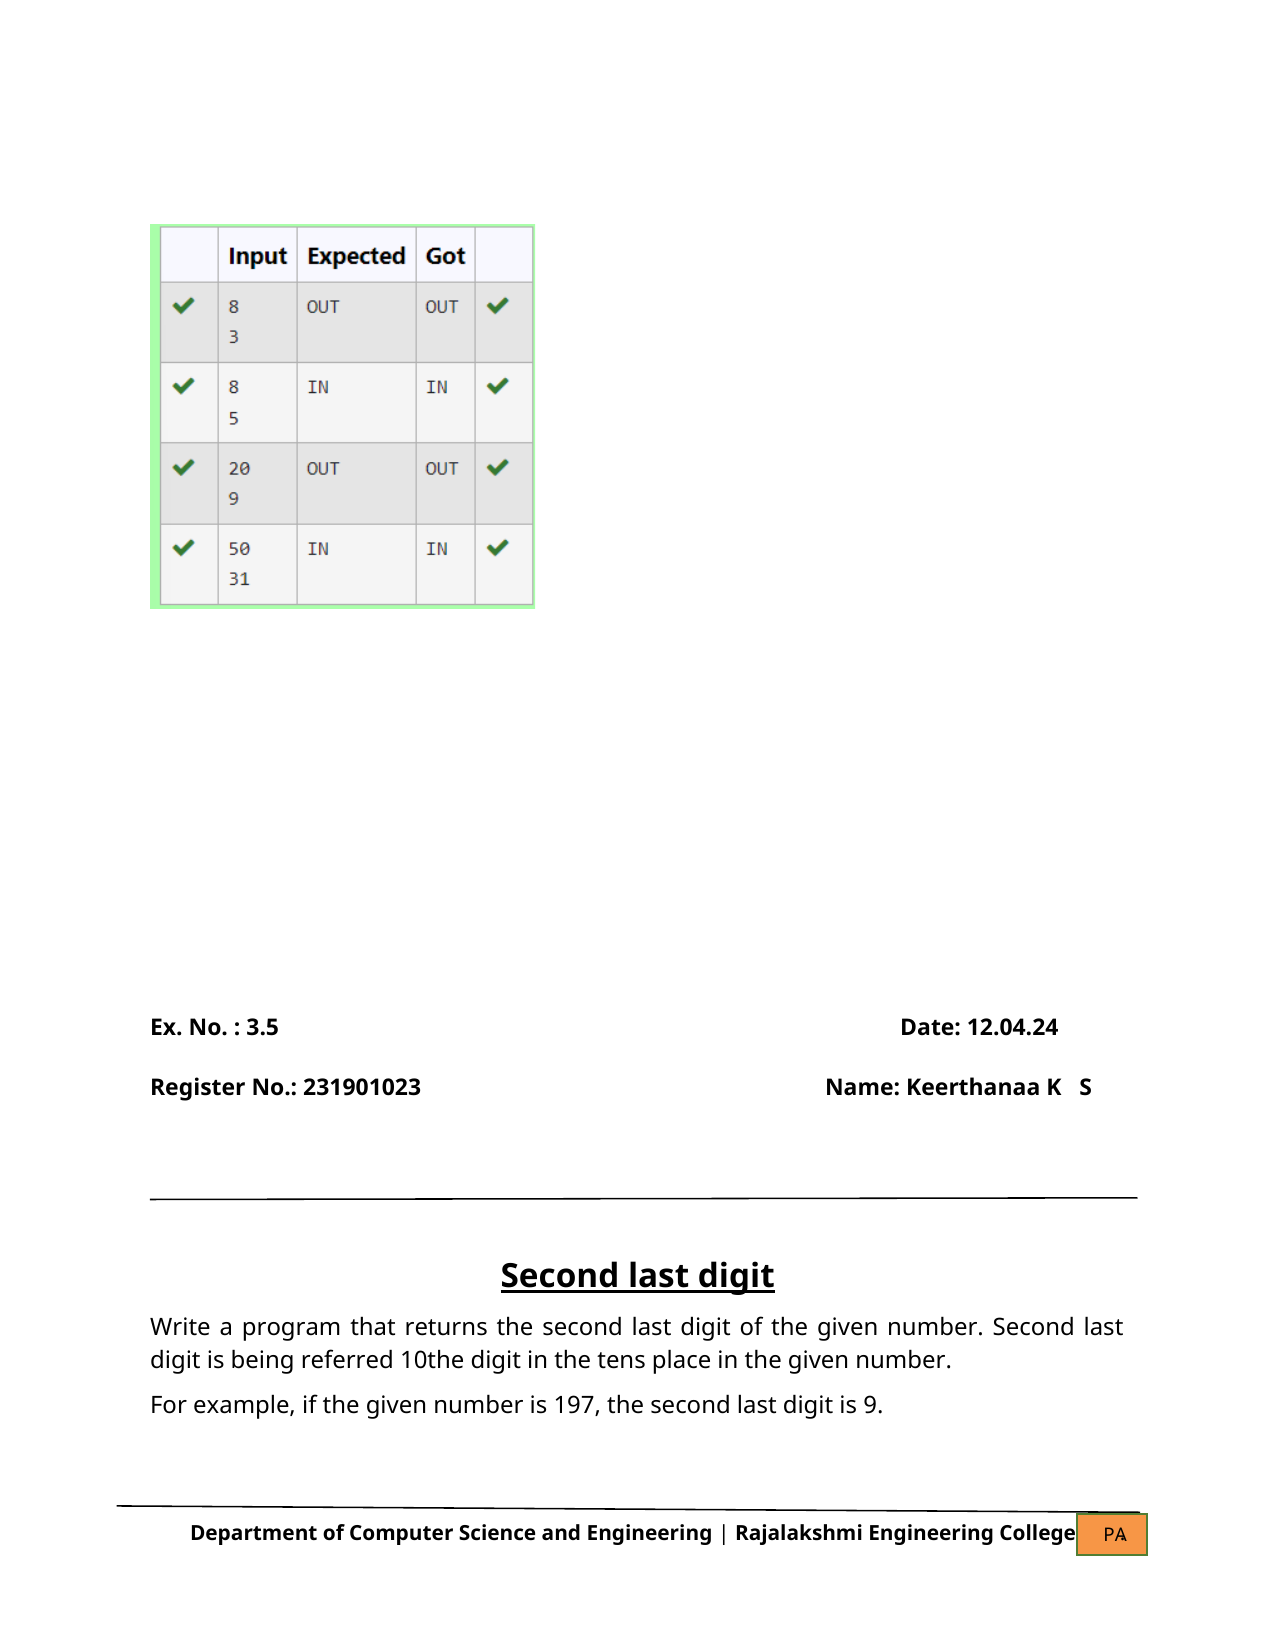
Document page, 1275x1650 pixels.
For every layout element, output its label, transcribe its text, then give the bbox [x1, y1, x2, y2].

picture [150, 224, 536, 609]
text For example, if the given number is 197, the second last digit is 9. [150, 1388, 1125, 1420]
text Register No.: 231901023 Name: Keerthanaa K S [150, 1071, 1125, 1102]
text Write a program that returns the second last digit of the given number. Second last digit is being referred 10the digit in the tens place in the given number. [150, 1310, 1125, 1375]
text Second last digit [150, 1252, 1125, 1297]
text Ex. No. : 3.5 Date: 12.04.24 [150, 1010, 1125, 1042]
